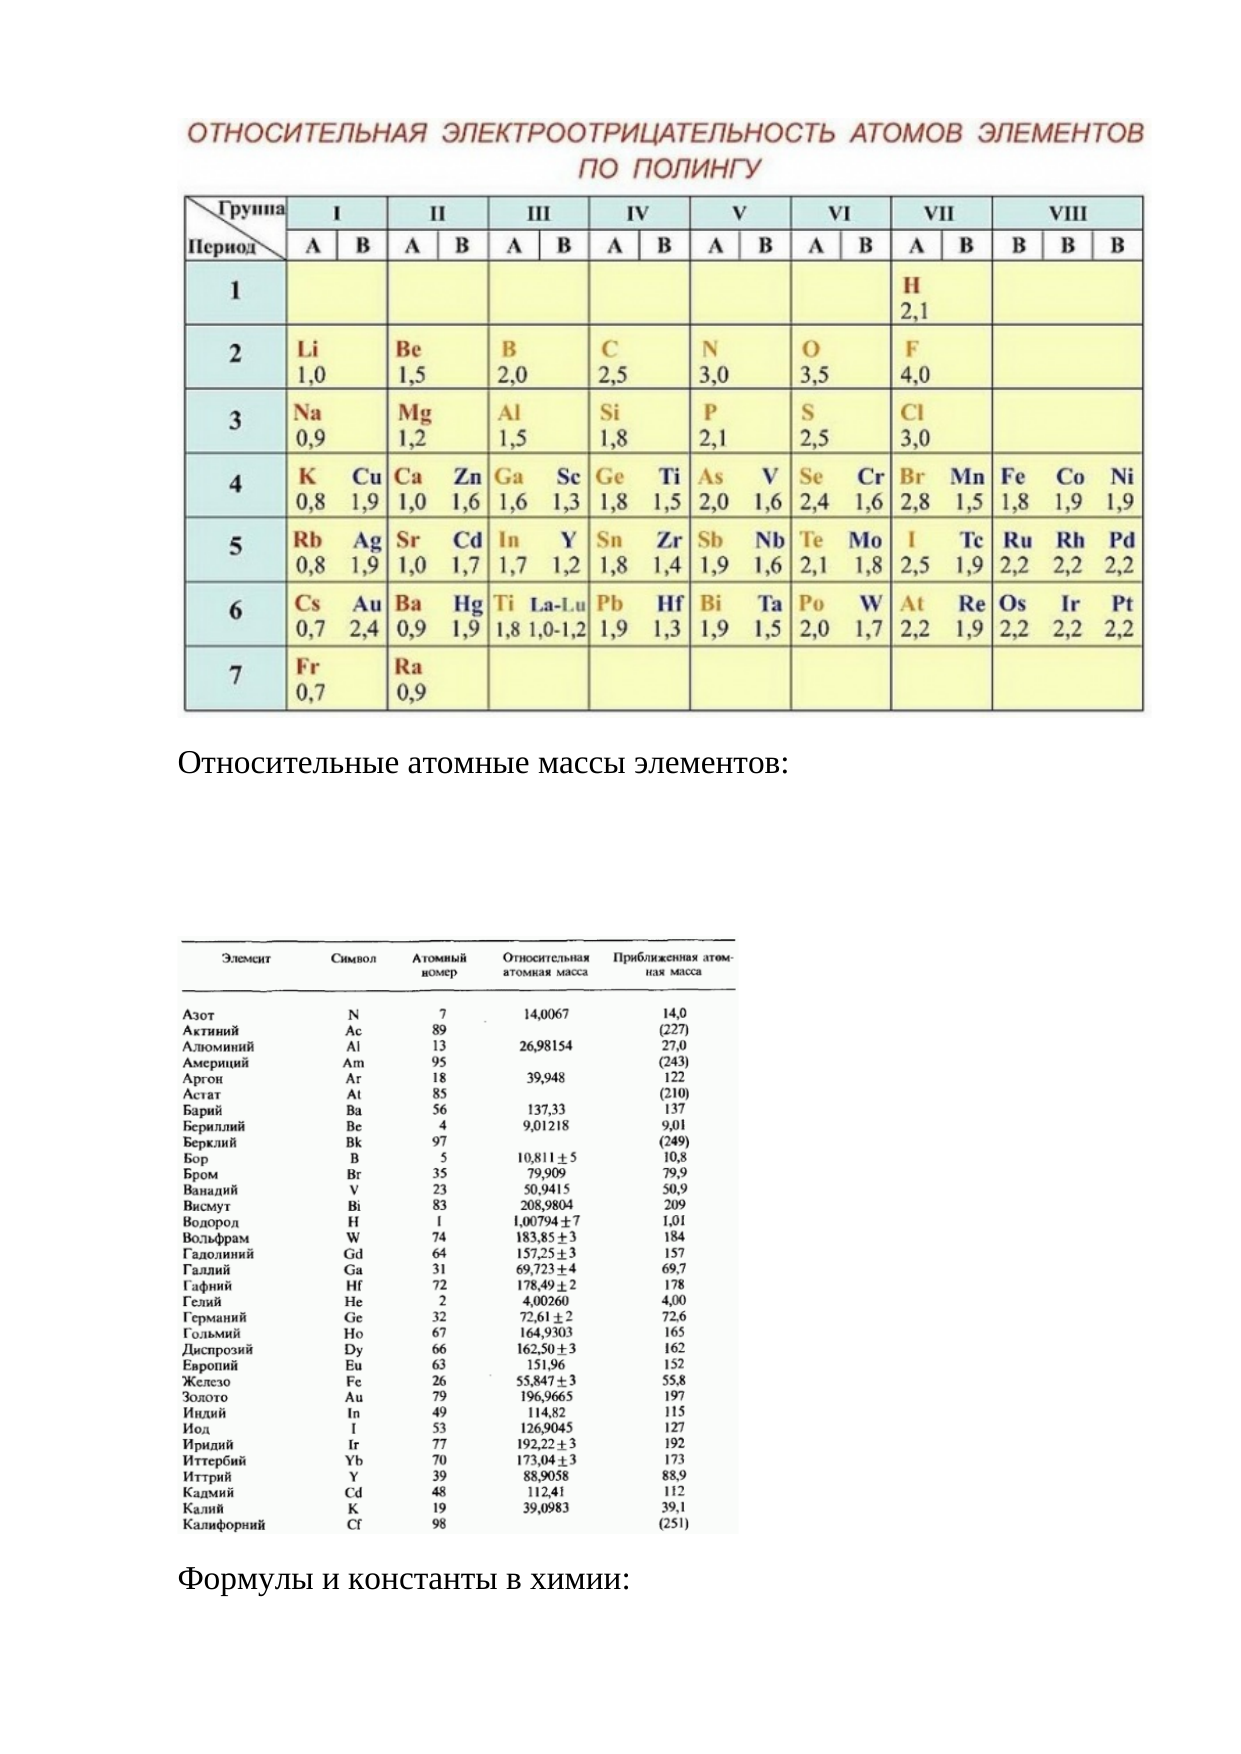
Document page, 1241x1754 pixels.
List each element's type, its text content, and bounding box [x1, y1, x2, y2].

text Формулы и константы в химии: [177, 1558, 1152, 1597]
text Относительные атомные массы элементов: [177, 742, 1152, 781]
picture [177, 936, 739, 1534]
picture [177, 118, 1152, 718]
